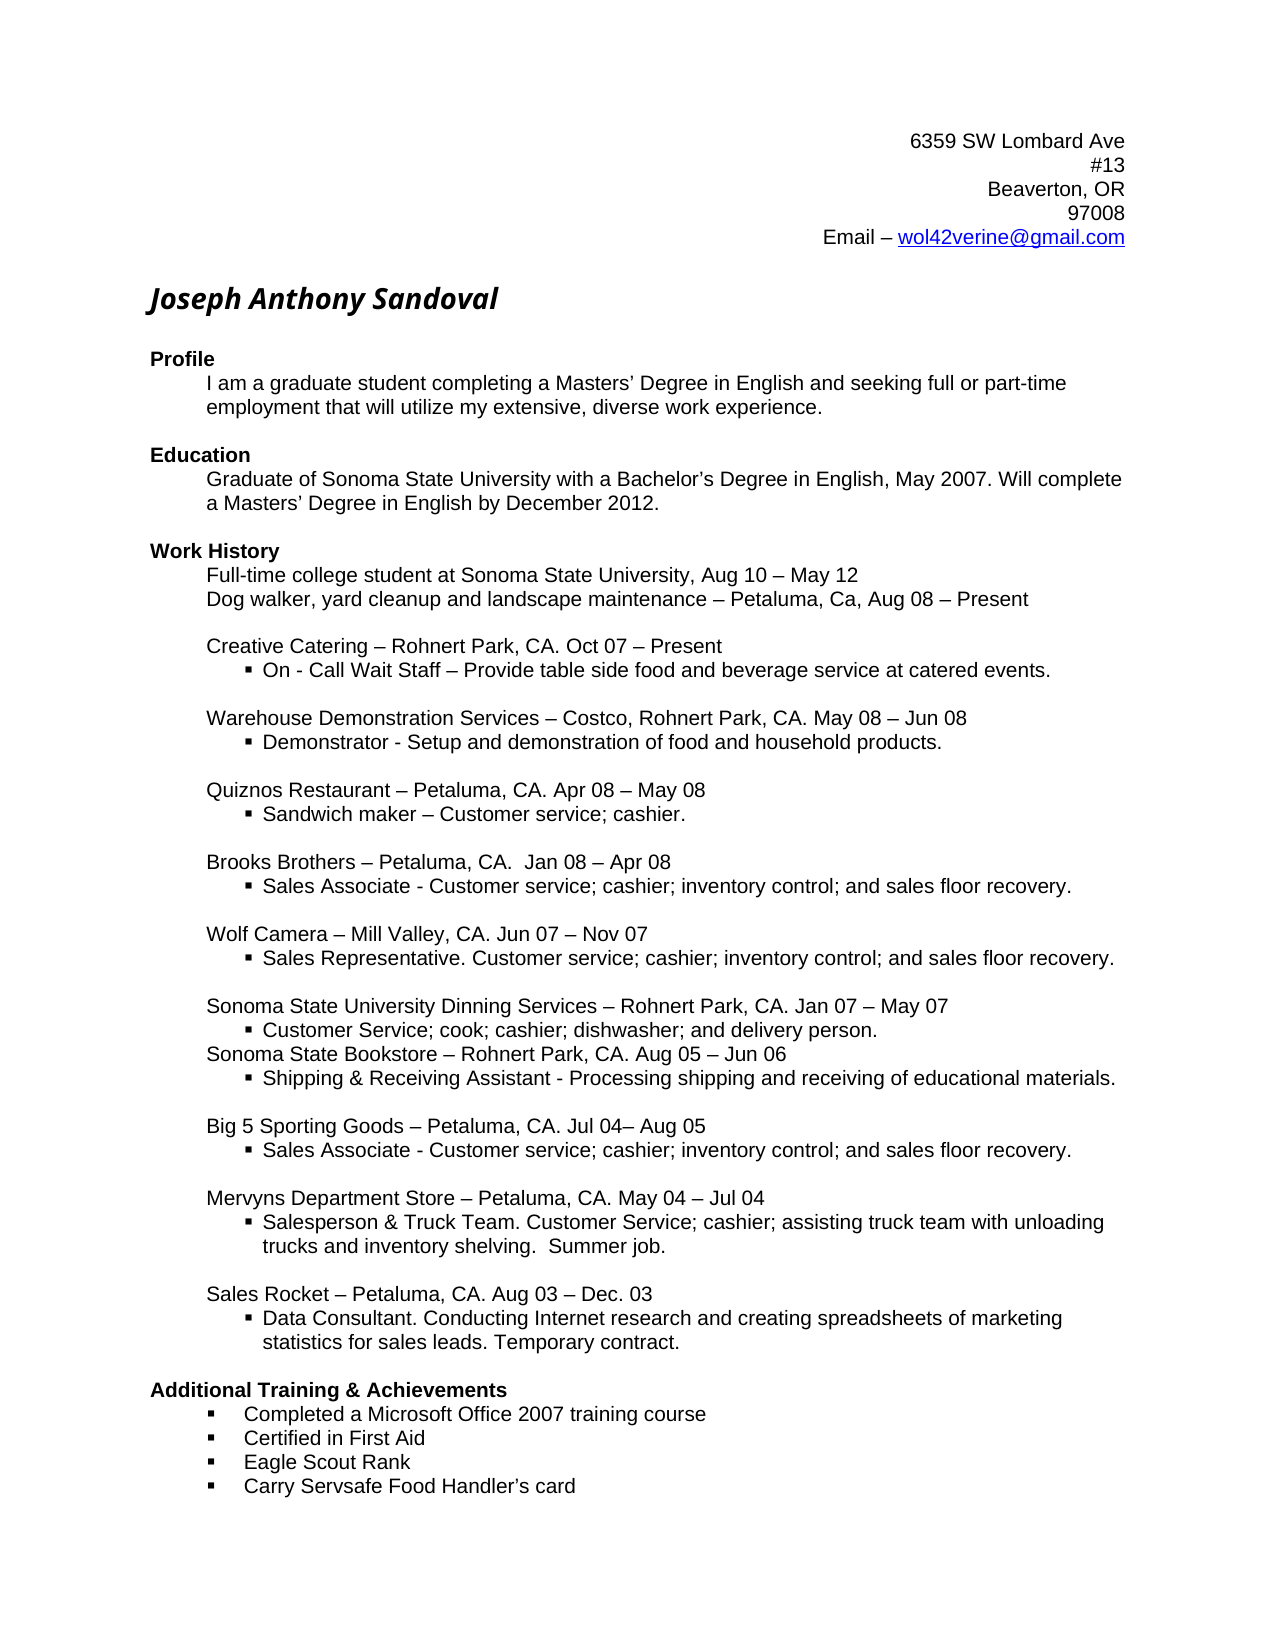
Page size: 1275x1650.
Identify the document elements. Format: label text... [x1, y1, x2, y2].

text Dog walker, yard cleanup and landscape maintenance – Petaluma, Ca, Aug 08 – Present [150, 586, 1125, 610]
list Demonstrator - Setup and demonstration of food and household products. [244, 730, 1125, 754]
list Completed a Microsoft Office 2007 training course [206, 1402, 1125, 1426]
text Quiznos Restaurant – Petaluma, CA. Apr 08 – May 08 [150, 778, 1125, 802]
text Mervyns Department Store – Petaluma, CA. May 04 – Jul 04 [206, 1186, 1125, 1210]
list Customer Service; cook; cashier; dishwasher; and delivery person. [244, 1018, 1125, 1042]
text Beaverton, OR [825, 177, 1125, 201]
text Sales Rocket – Petaluma, CA. Aug 03 – Dec. 03 [206, 1282, 1125, 1306]
list On - Call Wait Staff – Provide table side food and beverage service at catered events. [244, 658, 1125, 682]
text Creative Catering – Rohnert Park, CA. Oct 07 – Present [150, 634, 1125, 658]
text Warehouse Demonstration Services – Costco, Rohnert Park, CA. May 08 – Jun 08 [206, 706, 1125, 730]
list Sales Associate - Customer service; cashier; inventory control; and sales floor recovery. [244, 874, 1125, 898]
text Graduate of Sonoma State University with a Bachelor’s Degree in English, May 2007. Will complete a Masters’ Degree in English by December 2012. [206, 467, 1125, 514]
text 6359 SW Lombard Ave [825, 129, 1125, 153]
text I am a graduate student completing a Masters’ Degree in English and seeking full or part-time employment that will utilize my extensive, diverse work experience. [206, 371, 1125, 419]
text Email – wol42verine@gmail.com [675, 225, 1125, 249]
list Sandwich maker – Customer service; cashier. [244, 802, 1125, 826]
text Joseph Anthony Sandoval [150, 278, 1125, 318]
list Certified in First Aid [206, 1426, 1125, 1450]
text Big 5 Sporting Goods – Petaluma, CA. Jul 04– Aug 05 [206, 1114, 1125, 1138]
text Sonoma State University Dinning Services – Rohnert Park, CA. Jan 07 – May 07 [206, 994, 1125, 1018]
list Sales Representative. Customer service; cashier; inventory control; and sales floor recovery. [244, 946, 1125, 970]
text 97008 [825, 201, 1125, 225]
text Sonoma State Bookstore – Rohnert Park, CA. Aug 05 – Jun 06 [206, 1042, 1125, 1066]
list Data Consultant. Conducting Internet research and creating spreadsheets of marketing statistics for sales leads. Temporary contract. [244, 1306, 1125, 1354]
text Wolf Camera – Mill Valley, CA. Jun 07 – Nov 07 [206, 922, 1125, 946]
text Education [150, 443, 1125, 467]
text Profile [150, 347, 1125, 371]
list Carry Servsafe Food Handler’s card [206, 1474, 1125, 1498]
text Full-time college student at Sonoma State University, Aug 10 – May 12 [206, 562, 1125, 586]
text Brooks Brothers – Petaluma, CA. Jan 08 – Apr 08 [206, 850, 1125, 874]
list Salesperson & Truck Team. Customer Service; cashier; assisting truck team with unloading trucks and inventory shelving. Summer job. [244, 1210, 1125, 1258]
text Work History [150, 538, 1125, 562]
text #13 [825, 153, 1125, 177]
list Sales Associate - Customer service; cashier; inventory control; and sales floor recovery. [244, 1138, 1125, 1162]
text Additional Training & Achievements [150, 1378, 1125, 1402]
list Shipping & Receiving Assistant - Processing shipping and receiving of educational materials. [244, 1066, 1125, 1090]
list Eagle Scout Rank [206, 1450, 1125, 1474]
